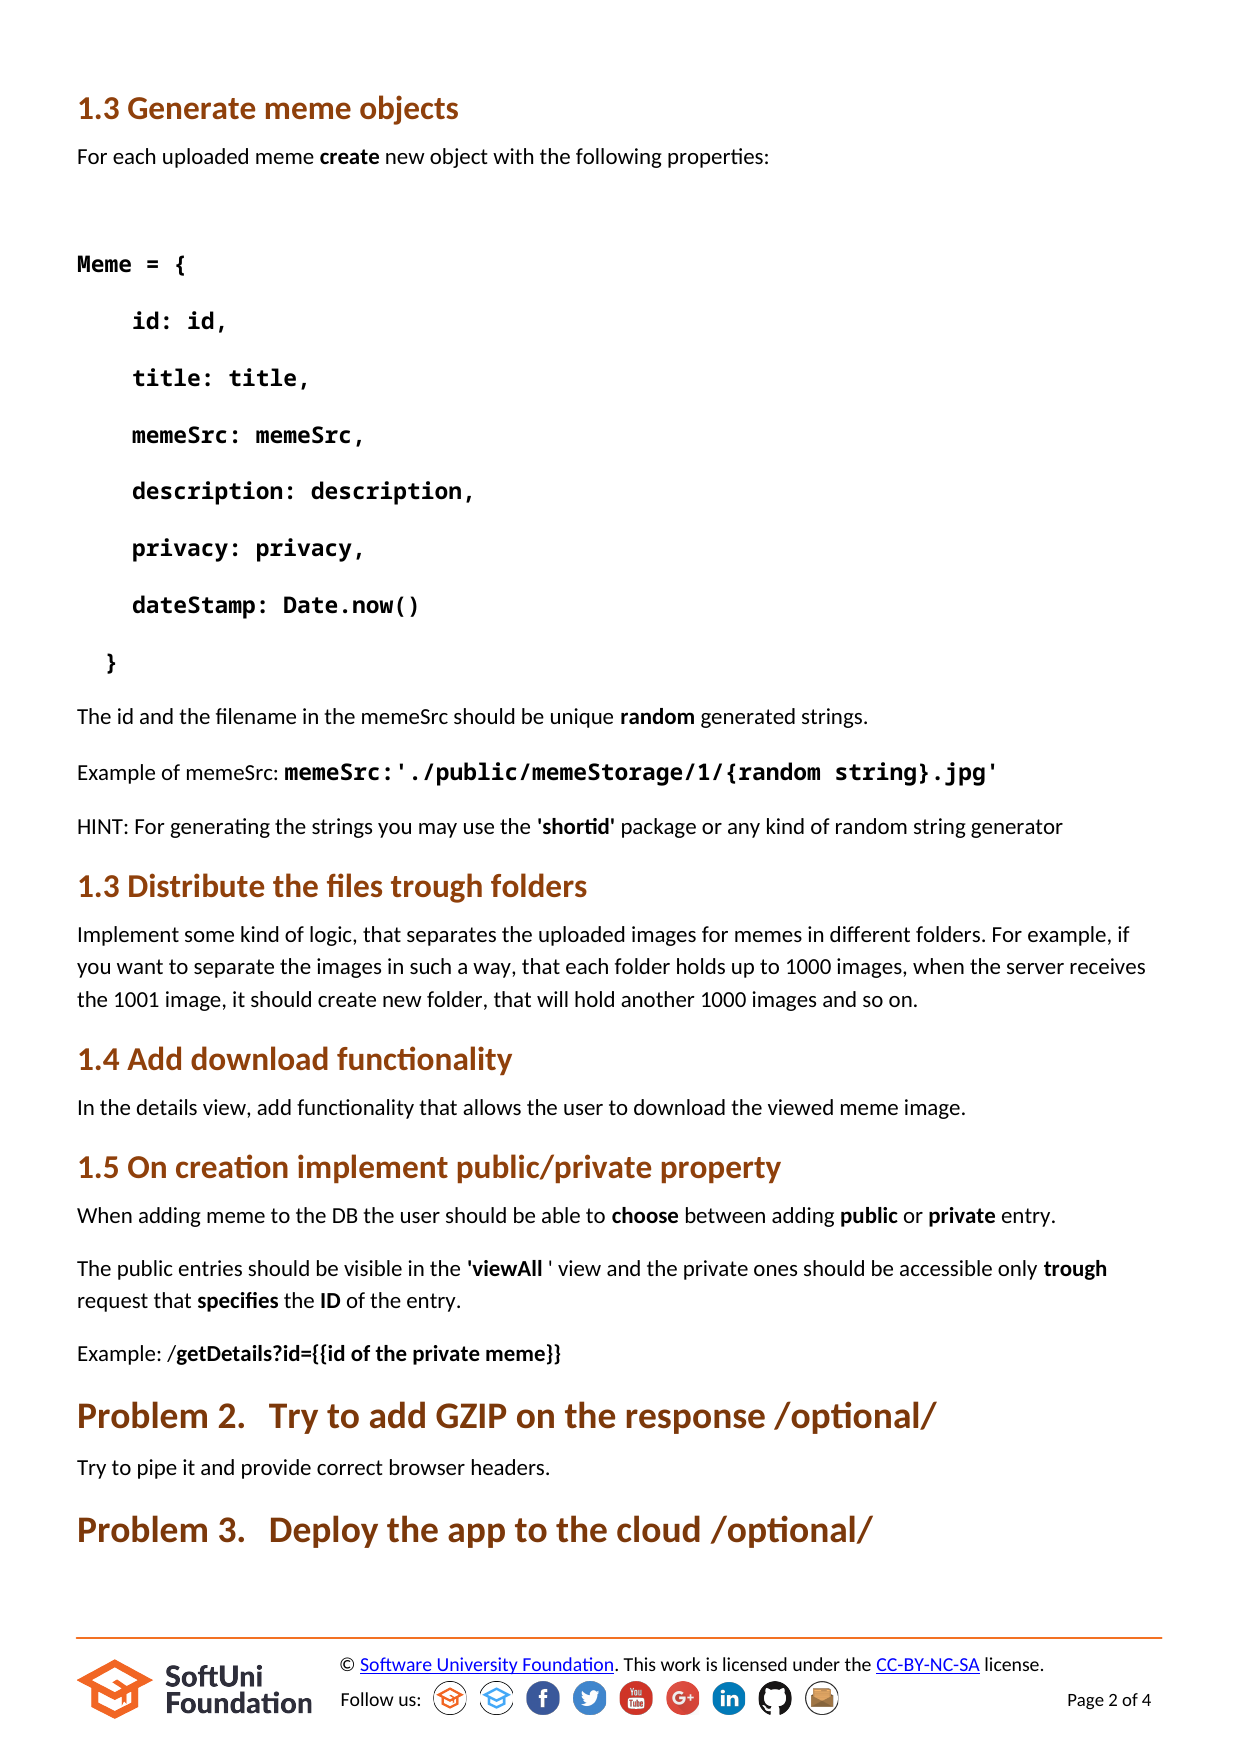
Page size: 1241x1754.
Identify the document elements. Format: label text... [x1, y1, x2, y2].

text id: id, [77, 305, 1163, 336]
text } [77, 646, 1163, 677]
text privacy: privacy, [77, 532, 1163, 563]
picture [76, 1659, 312, 1719]
text The id and the filename in the memeSrc should be unique random generated strings. [77, 702, 1163, 730]
picture [619, 1681, 653, 1715]
subtitle Try to add GZIP on the response /optional/ [77, 1392, 1163, 1438]
text For each uploaded meme create new object with the following properties: [77, 142, 1163, 170]
subtitle 1.3 Generate meme objects [77, 87, 1163, 128]
text dateStamp: Date.now() [77, 589, 1163, 620]
picture [480, 1681, 513, 1715]
picture [805, 1681, 839, 1715]
text Try to pipe it and provide correct browser headers. [77, 1453, 1163, 1481]
picture [736, 1705, 746, 1715]
picture [712, 1705, 722, 1715]
picture [758, 1681, 792, 1715]
picture [727, 1696, 738, 1706]
picture [526, 1681, 560, 1715]
picture [712, 1682, 722, 1692]
subtitle 1.4 Add download functionality [77, 1038, 1163, 1078]
text memeSrc: memeSrc, [77, 418, 1163, 450]
subtitle 1.5 On creation implement public/private property [77, 1146, 1163, 1187]
text Implement some kind of logic, that separates the uploaded images for memes in different folders. For example, if you want to separate the images in such a way, that each folder holds up to 1000 images, when the server receives the 1001 image, it should create new folder, that will hold another 1000 images and so on. [77, 920, 1163, 1013]
subtitle 1.3 Distribute the files trough folders [77, 865, 1163, 906]
picture [736, 1682, 746, 1692]
picture [573, 1681, 607, 1715]
text Meme = { [77, 248, 1163, 279]
text title: title, [77, 362, 1163, 393]
text The public entries should be visible in the 'viewAll ' view and the private ones should be accessible only trough request that specifies the ID of the entry. [77, 1254, 1163, 1314]
subtitle Deploy the app to the cloud /optional/ [77, 1506, 1163, 1552]
picture [666, 1681, 700, 1715]
text description: description, [77, 475, 1163, 507]
text Example: /getDetails?id={{id of the private meme}} [77, 1339, 1163, 1367]
text HINT: For generating the strings you may use the 'shortid' package or any kind of random string generator [77, 812, 1163, 840]
text In the details view, add functionality that allows the user to download the viewed meme image. [77, 1093, 1163, 1121]
text When adding meme to the DB the user should be able to choose between adding public or private entry. [77, 1201, 1163, 1229]
text Example of memeSrc: memeSrc:'./public/memeStorage/1/{random string}.jpg' [77, 755, 1163, 787]
picture [433, 1681, 467, 1715]
